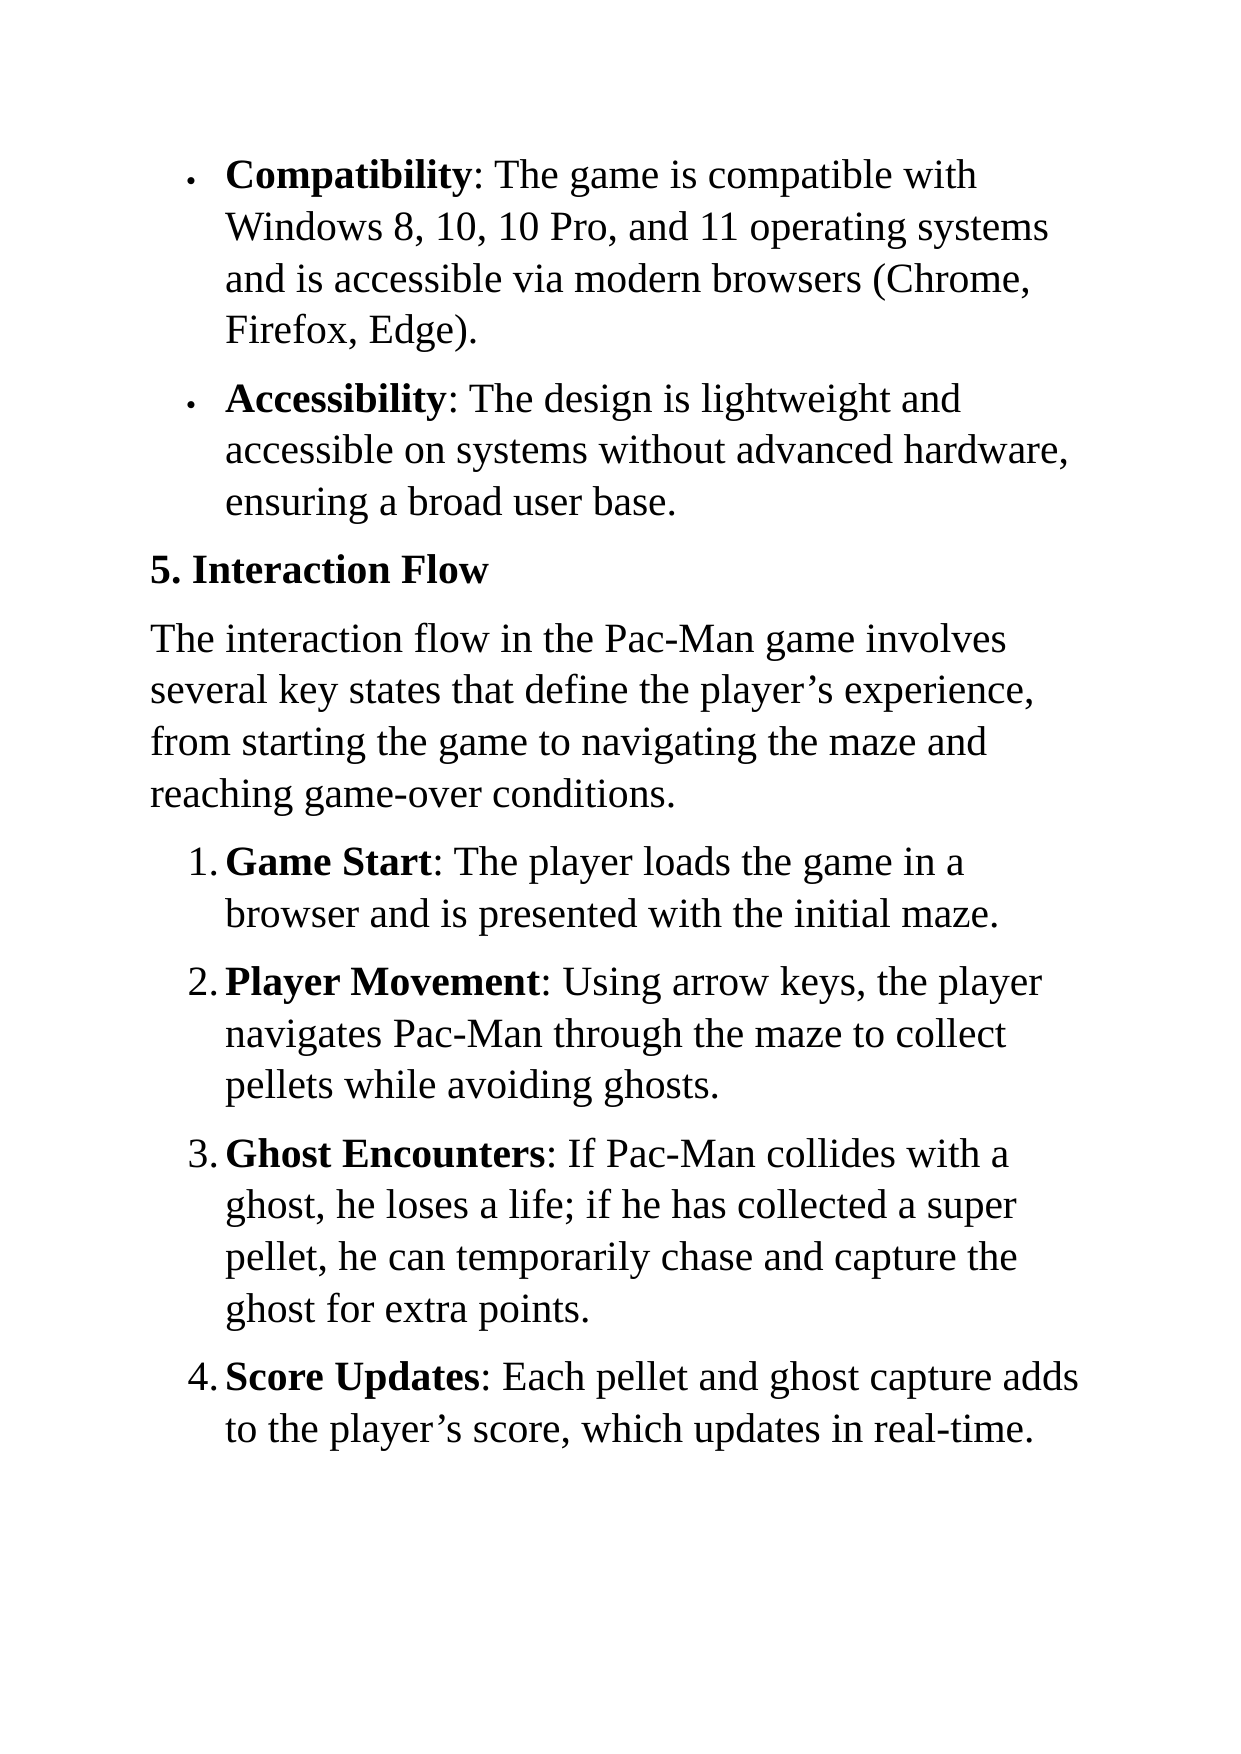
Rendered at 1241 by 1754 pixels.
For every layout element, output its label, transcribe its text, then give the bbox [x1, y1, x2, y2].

text 5. Interaction Flow [150, 545, 1090, 593]
list Compatibility: The game is compatible with Windows 8, 10, 10 Pro, and 11 operating systems and is accessible via modern browsers (Chrome, Firefox, Edge). [187, 150, 1090, 353]
list Ghost Encounters: If Pac-Man collides with a ghost, he loses a life; if he has collected a super pellet, he can temporarily chase and capture the ghost for extra points. [187, 1128, 1090, 1331]
list Player Movement: Using arrow keys, the player navigates Pac-Man through the maze to collect pellets while avoiding ghosts. [187, 957, 1090, 1108]
list Accessibility: The design is lightweight and accessible on systems without advanced hardware, ensuring a broad user base. [187, 373, 1090, 524]
text The interaction flow in the Pac-Man game involves several key states that define the player’s experience, from starting the game to navigating the maze and reaching game-over conditions. [150, 613, 1090, 816]
list Score Updates: Each pellet and ghost capture adds to the player’s score, which updates in real-time. [187, 1352, 1090, 1451]
list Game Start: The player loads the game in a browser and is presented with the initial maze. [187, 837, 1090, 936]
